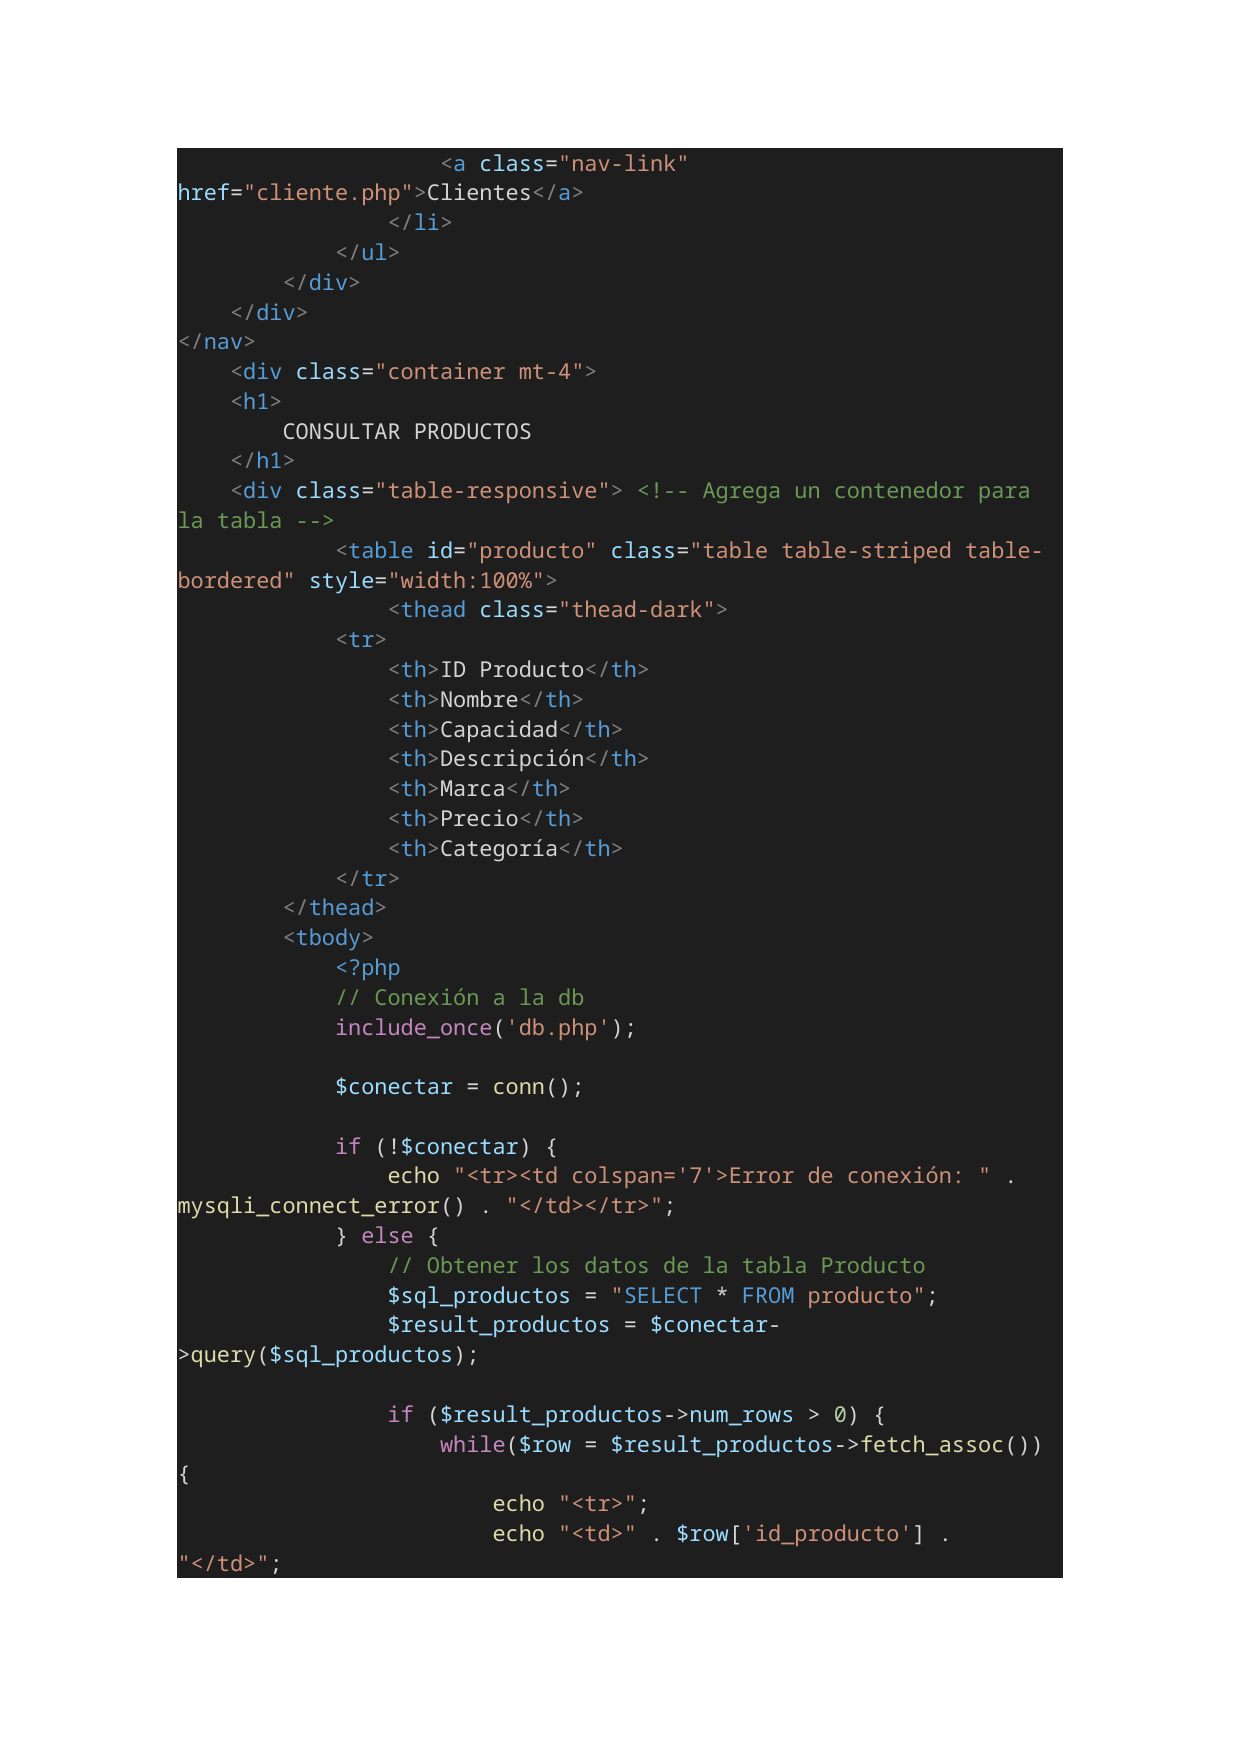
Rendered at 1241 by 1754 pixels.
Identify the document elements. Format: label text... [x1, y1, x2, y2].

text <th>Nombre</th> [177, 684, 1063, 714]
text </nav> [177, 326, 1063, 356]
text </li> [177, 207, 1063, 237]
text $sql_productos = "SELECT * FROM producto"; [177, 1280, 1063, 1309]
text <th>Marca</th> [177, 773, 1063, 803]
text <h1> [177, 386, 1063, 416]
text <tbody> [177, 922, 1063, 952]
text echo "<tr>"; [177, 1488, 1063, 1518]
text <tr> [177, 624, 1063, 654]
text $conectar = conn(); [177, 1071, 1063, 1101]
text include_once('db.php'); [177, 1012, 1063, 1041]
text </div> [177, 297, 1063, 326]
text echo "<tr><td colspan='7'>Error de conexión: " . mysqli_connect_error() . "</td></tr>"; [177, 1161, 1063, 1220]
text <div class="table-responsive"> <!-- Agrega un contenedor para la tabla --> [177, 475, 1063, 535]
text <?php [177, 952, 1063, 982]
text <th>Precio</th> [177, 803, 1063, 833]
text <div class="container mt-4"> [177, 356, 1063, 386]
text } else { [177, 1220, 1063, 1250]
text CONSULTAR PRODUCTOS [177, 416, 1063, 446]
text // Obtener los datos de la tabla Producto [177, 1250, 1063, 1280]
text if ($result_productos->num_rows > 0) { [177, 1399, 1063, 1429]
text echo "<td>" . $row['id_producto'] . "</td>"; [177, 1518, 1063, 1578]
text </h1> [177, 446, 1063, 475]
text </ul> [177, 237, 1063, 267]
text <a class="nav-link" href="cliente.php">Clientes</a> [177, 148, 1063, 207]
text </thead> [177, 892, 1063, 922]
text <th>ID Producto</th> [177, 654, 1063, 684]
text <th>Descripción</th> [177, 743, 1063, 773]
text <thead class="thead-dark"> [177, 594, 1063, 624]
text $result_productos = $conectar->query($sql_productos); [177, 1309, 1063, 1369]
text // Conexión a la db [177, 982, 1063, 1012]
text </div> [177, 267, 1063, 297]
text <th>Categoría</th> [177, 833, 1063, 863]
text while($row = $result_productos->fetch_assoc()) { [177, 1429, 1063, 1488]
text if (!$conectar) { [177, 1131, 1063, 1161]
text <th>Capacidad</th> [177, 714, 1063, 743]
text </tr> [177, 863, 1063, 892]
text <table id="producto" class="table table-striped table-bordered" style="width:100%"> [177, 535, 1063, 594]
